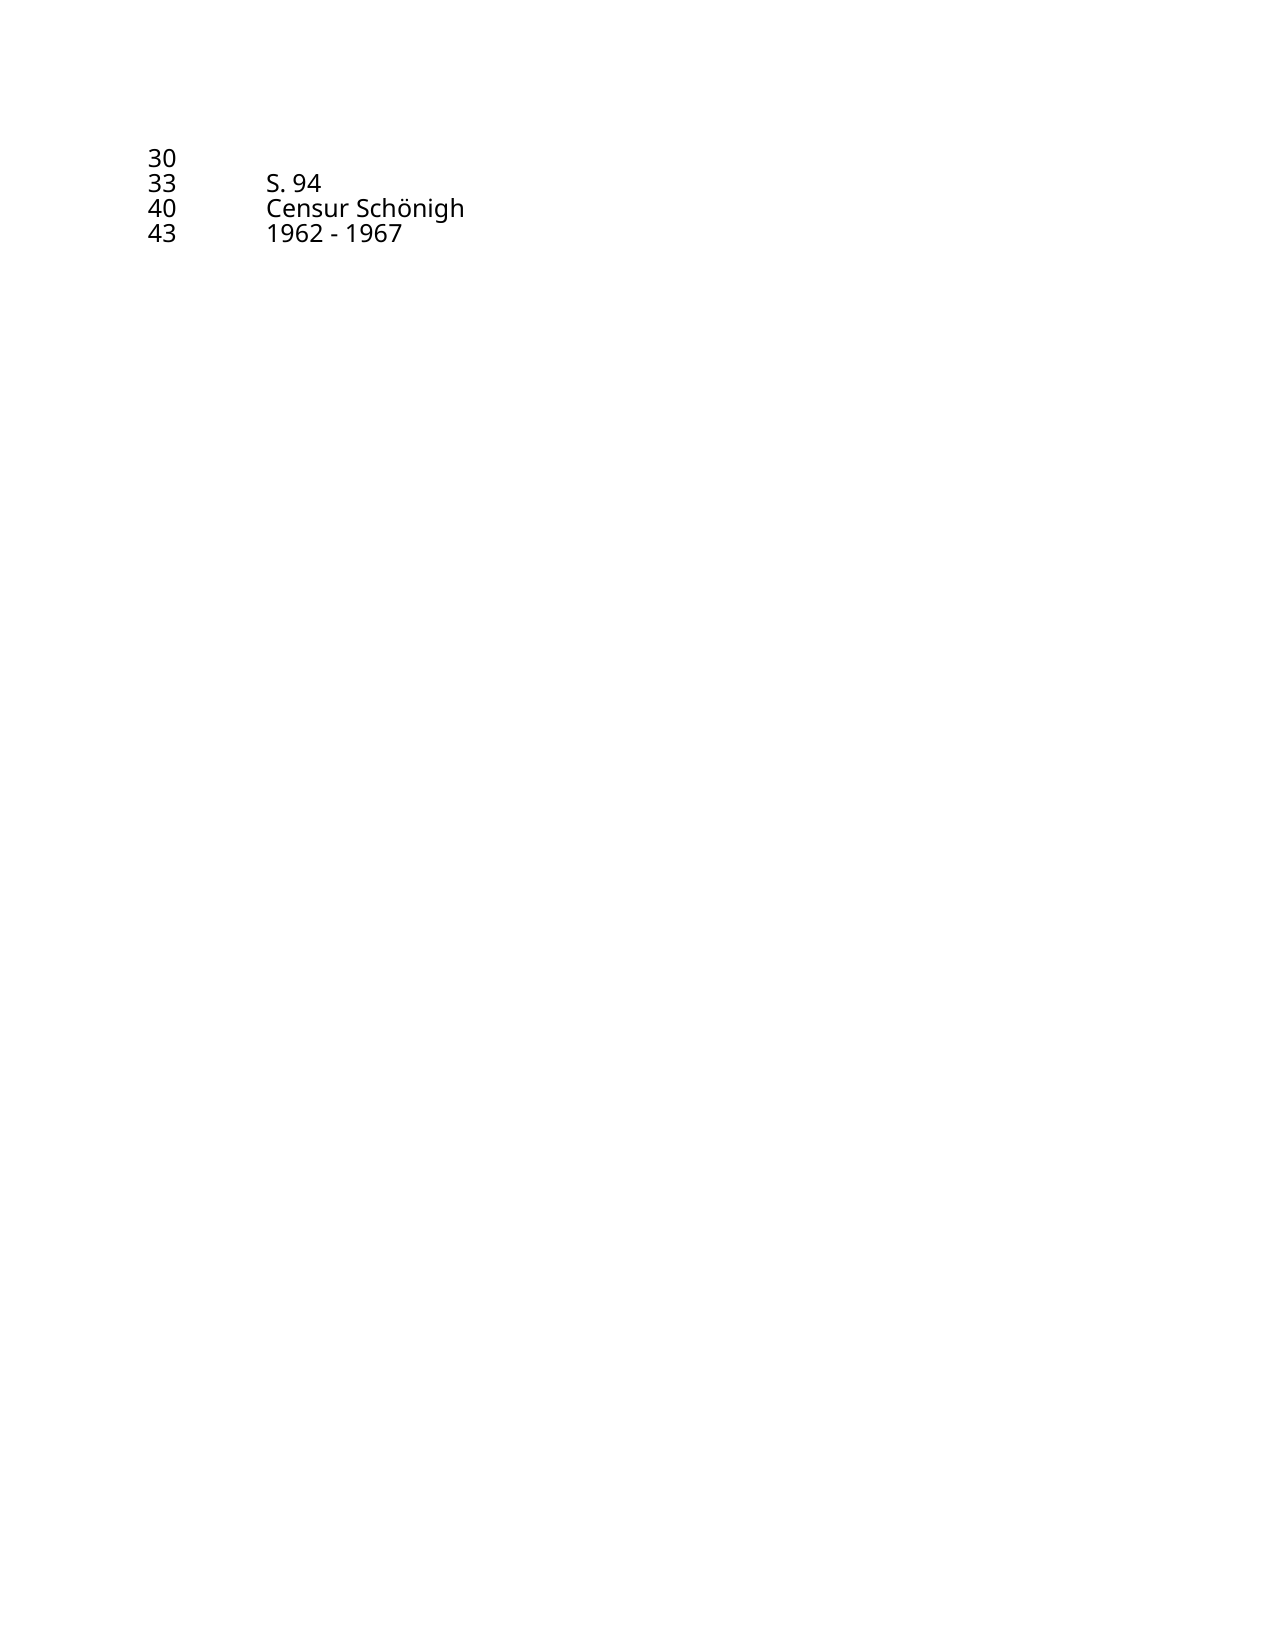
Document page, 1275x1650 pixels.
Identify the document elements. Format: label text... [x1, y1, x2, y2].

text 43 1962 - 1967 [148, 223, 1127, 248]
text 30 <-> [148, 148, 1127, 173]
text 33 S. 94 [148, 173, 1127, 198]
text 40 s[Censur]s p[Schönigh]p [148, 198, 1127, 223]
